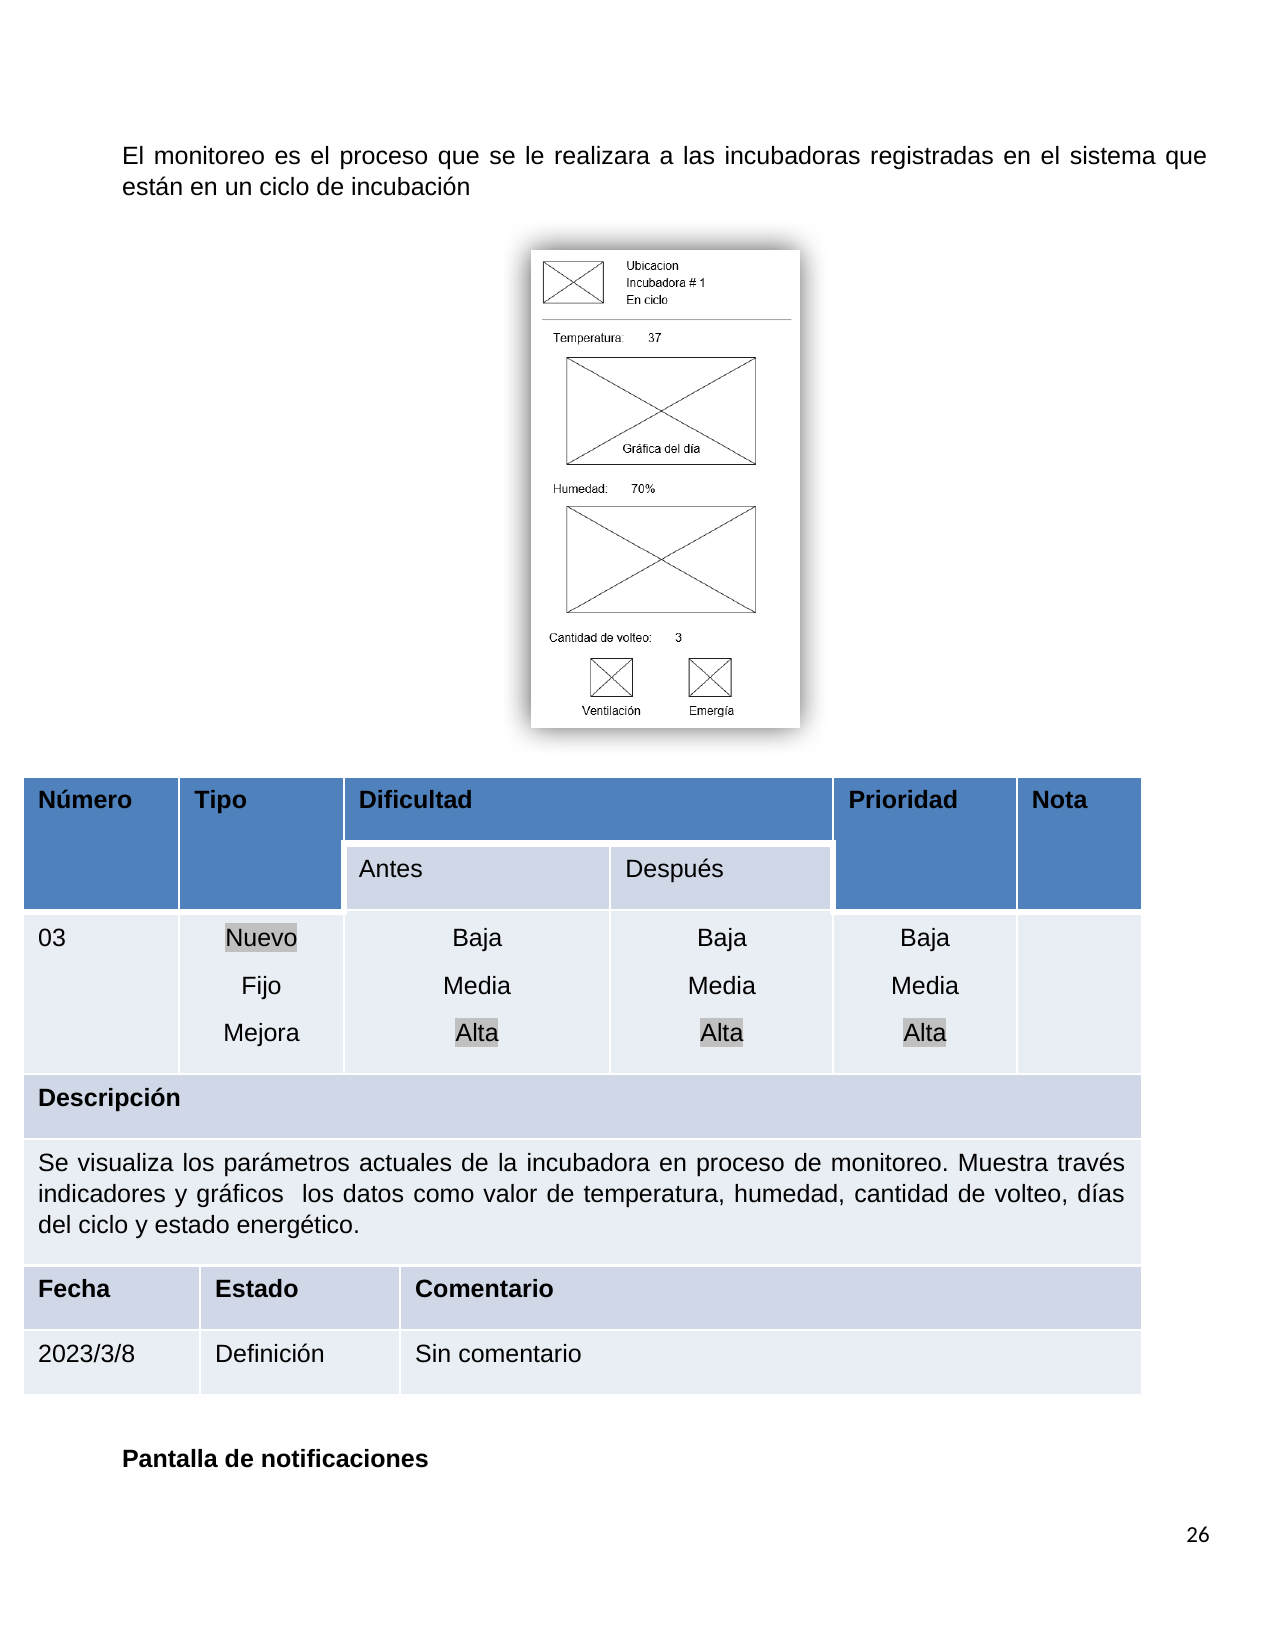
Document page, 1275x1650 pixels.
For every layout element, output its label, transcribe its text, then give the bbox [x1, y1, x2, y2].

table_cell Baja Media Alta [611, 911, 832, 1073]
table_cell Después [611, 847, 830, 909]
table_cell Fecha [24, 1267, 199, 1329]
table_cell Antes [347, 847, 609, 909]
table_cell Baja Media Alta [834, 915, 1016, 1073]
table_cell Nuevo Fijo Mejora [180, 915, 343, 1073]
table_cell Definición [201, 1331, 399, 1394]
table_header Dificultad [345, 778, 832, 840]
table_header Número [24, 778, 178, 909]
table_header Tipo [180, 778, 343, 909]
table_cell Baja Media Alta [345, 911, 609, 1073]
table_cell 2023/3/8 [24, 1331, 199, 1394]
table_cell [1018, 915, 1141, 1073]
table_header Prioridad [834, 778, 1016, 909]
table_cell Sin comentario [401, 1331, 1141, 1394]
text Pantalla de notificaciones [122, 1443, 1209, 1472]
table_cell 03 [24, 915, 178, 1073]
picture [531, 250, 800, 728]
table_cell Estado [201, 1267, 399, 1329]
table_cell Descripción [24, 1075, 1141, 1138]
table_header Nota [1018, 778, 1141, 909]
table_cell Comentario [401, 1267, 1141, 1329]
text El monitoreo es el proceso que se le realizara a las incubadoras registradas en el sistema que están en un ciclo de incubación [122, 141, 1209, 200]
table_cell Se visualiza los parámetros actuales de la incubadora en proceso de monitoreo. Muestra través indicadores y gráficos los datos como valor de temperatura, humedad, cantidad de volteo, días del ciclo y estado energético. [24, 1140, 1141, 1264]
